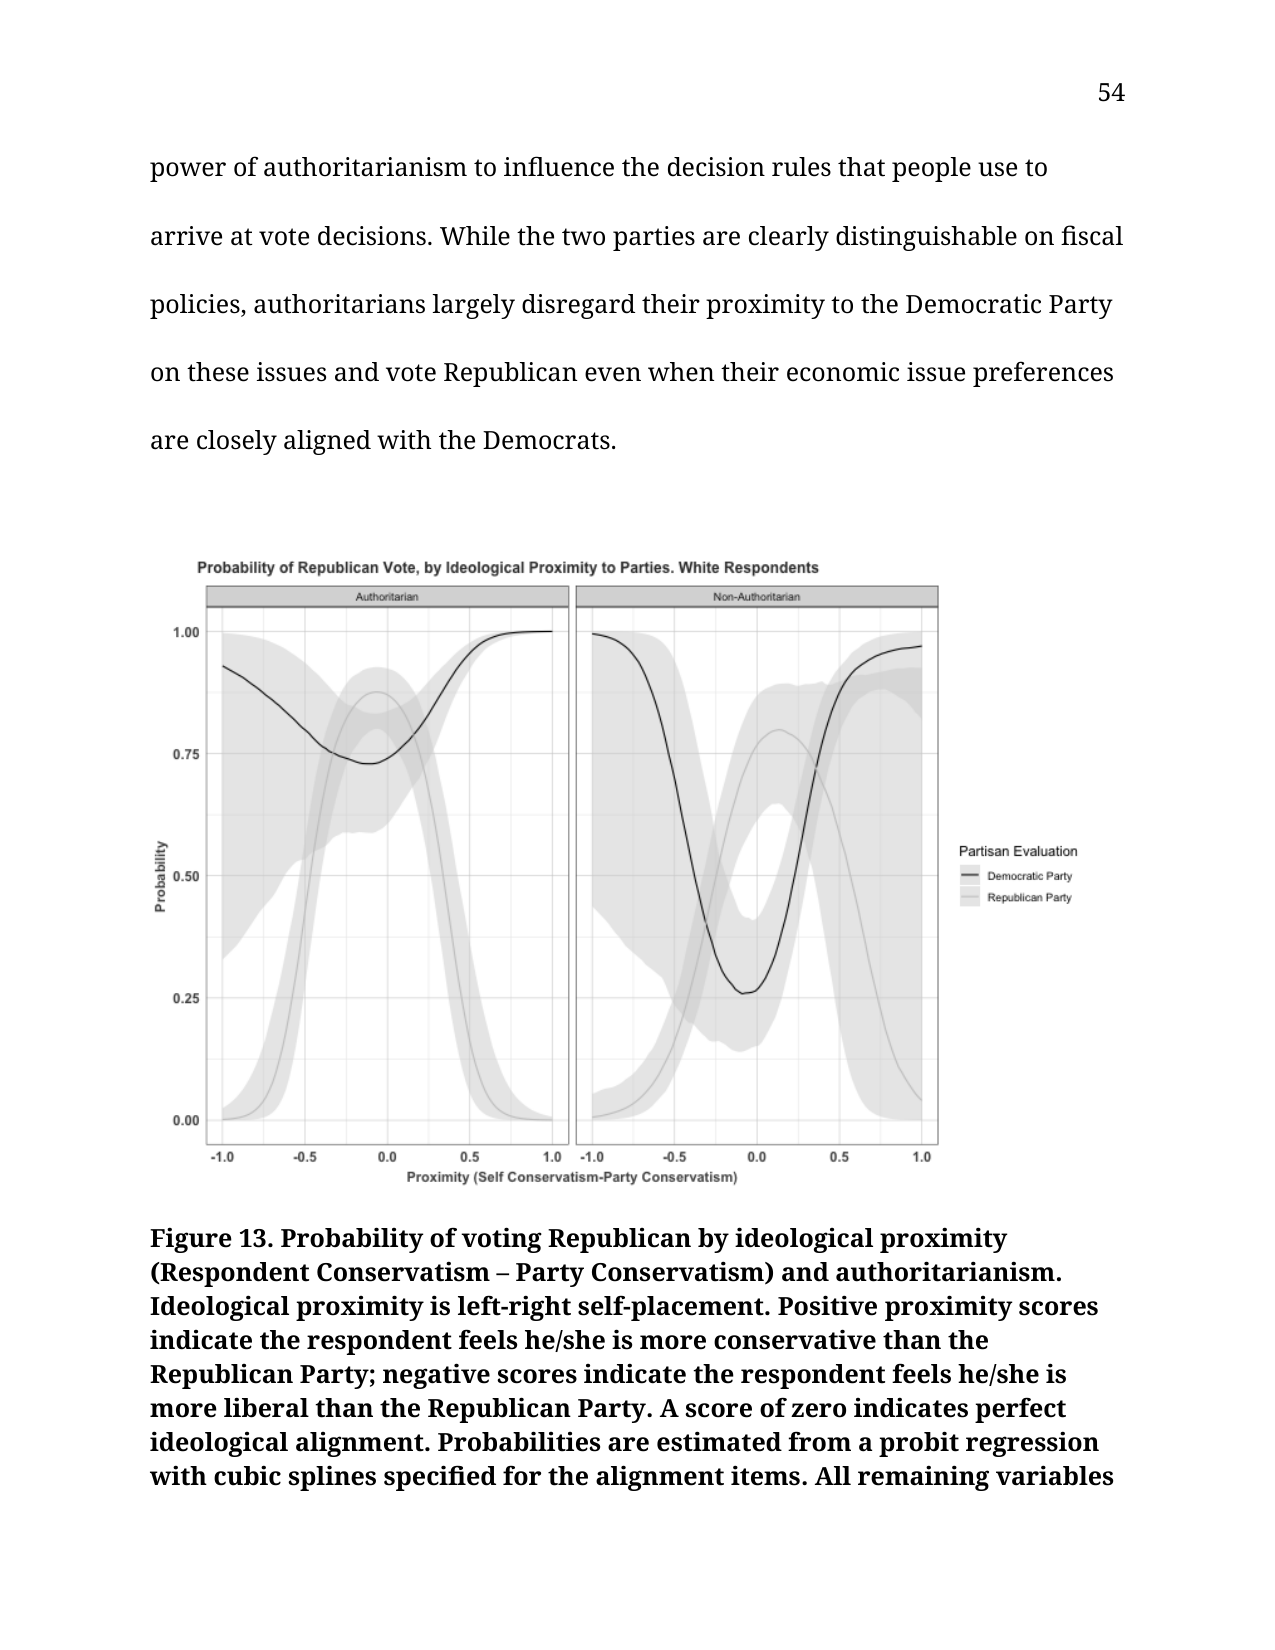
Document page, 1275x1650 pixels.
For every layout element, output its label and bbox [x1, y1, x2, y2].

text [150, 150, 1125, 457]
picture [150, 558, 1092, 1187]
text [150, 1221, 1125, 1493]
